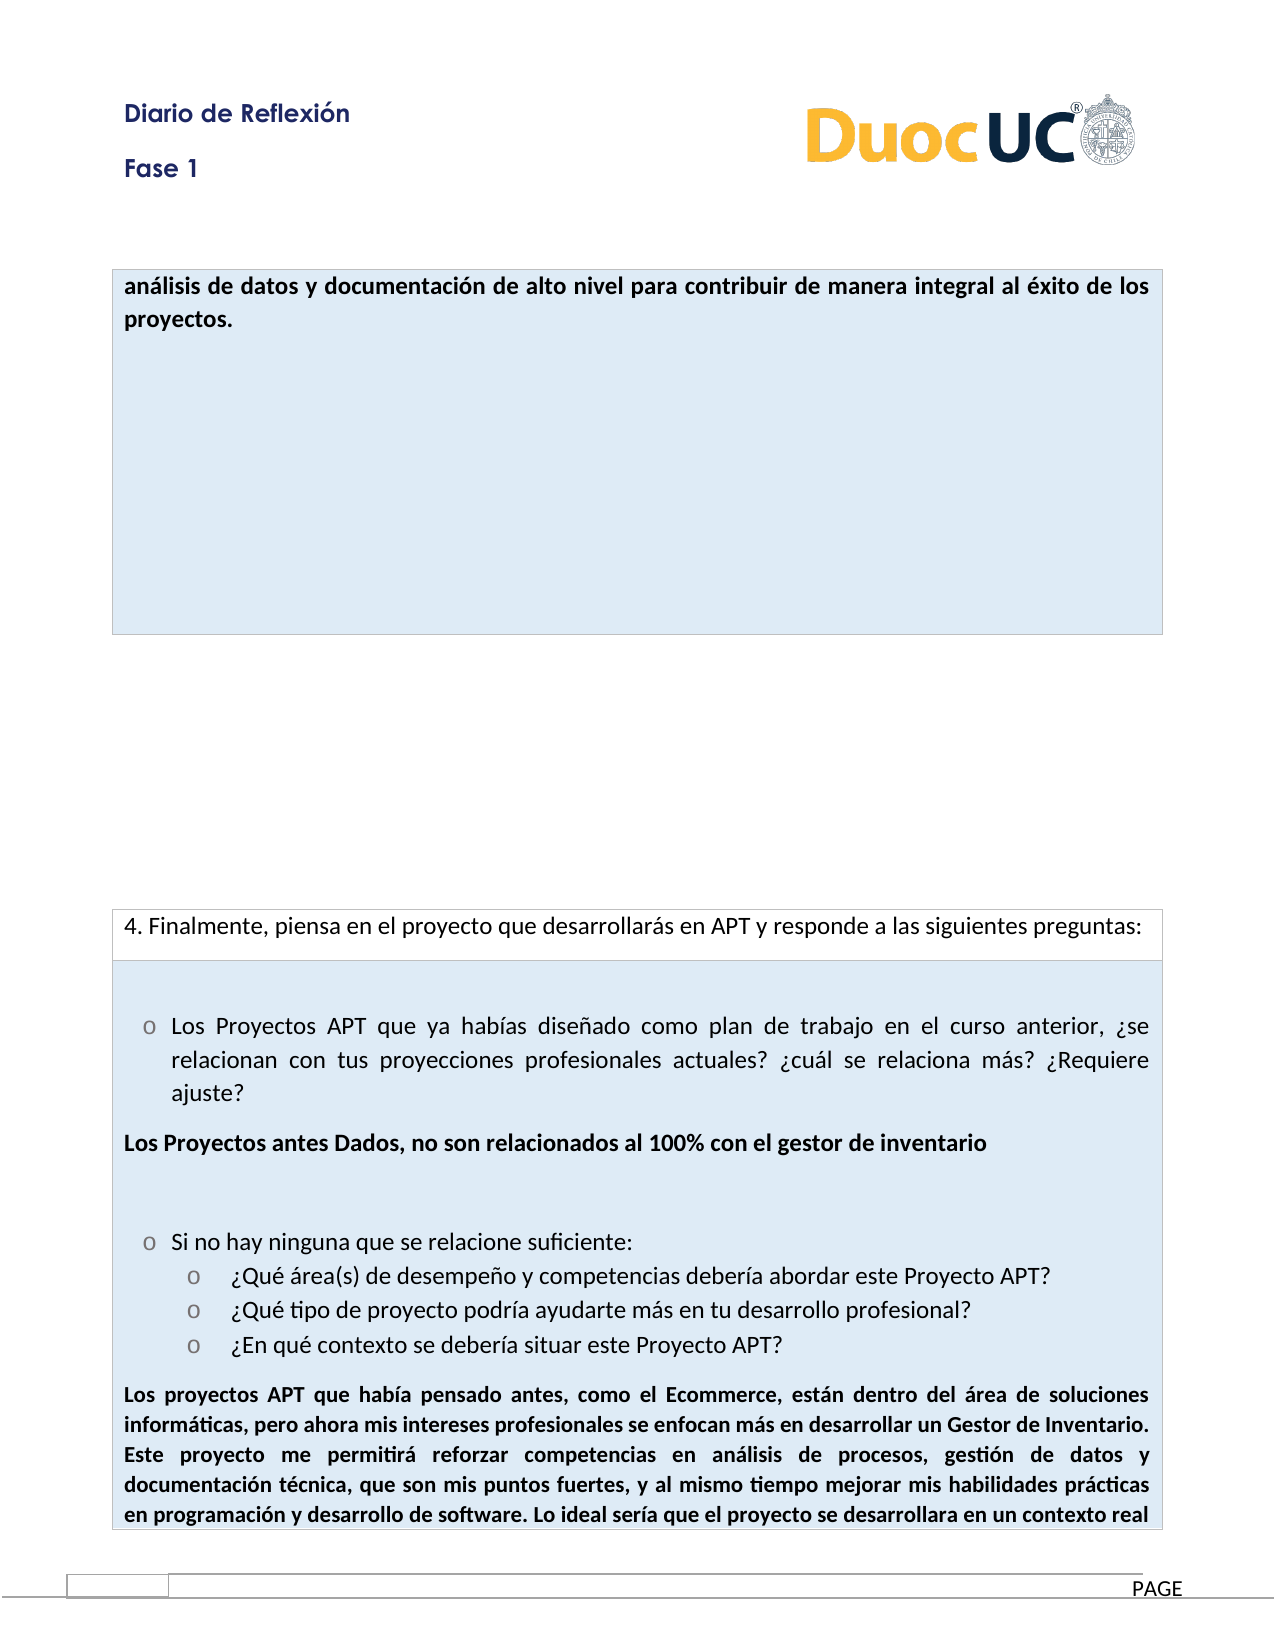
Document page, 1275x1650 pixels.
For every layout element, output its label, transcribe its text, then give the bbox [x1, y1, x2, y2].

picture [807, 94, 1135, 165]
table_header 4. Finalmente, piensa en el proyecto que desarrollarás en APT y responde a las siguientes preguntas: [113, 910, 1162, 959]
